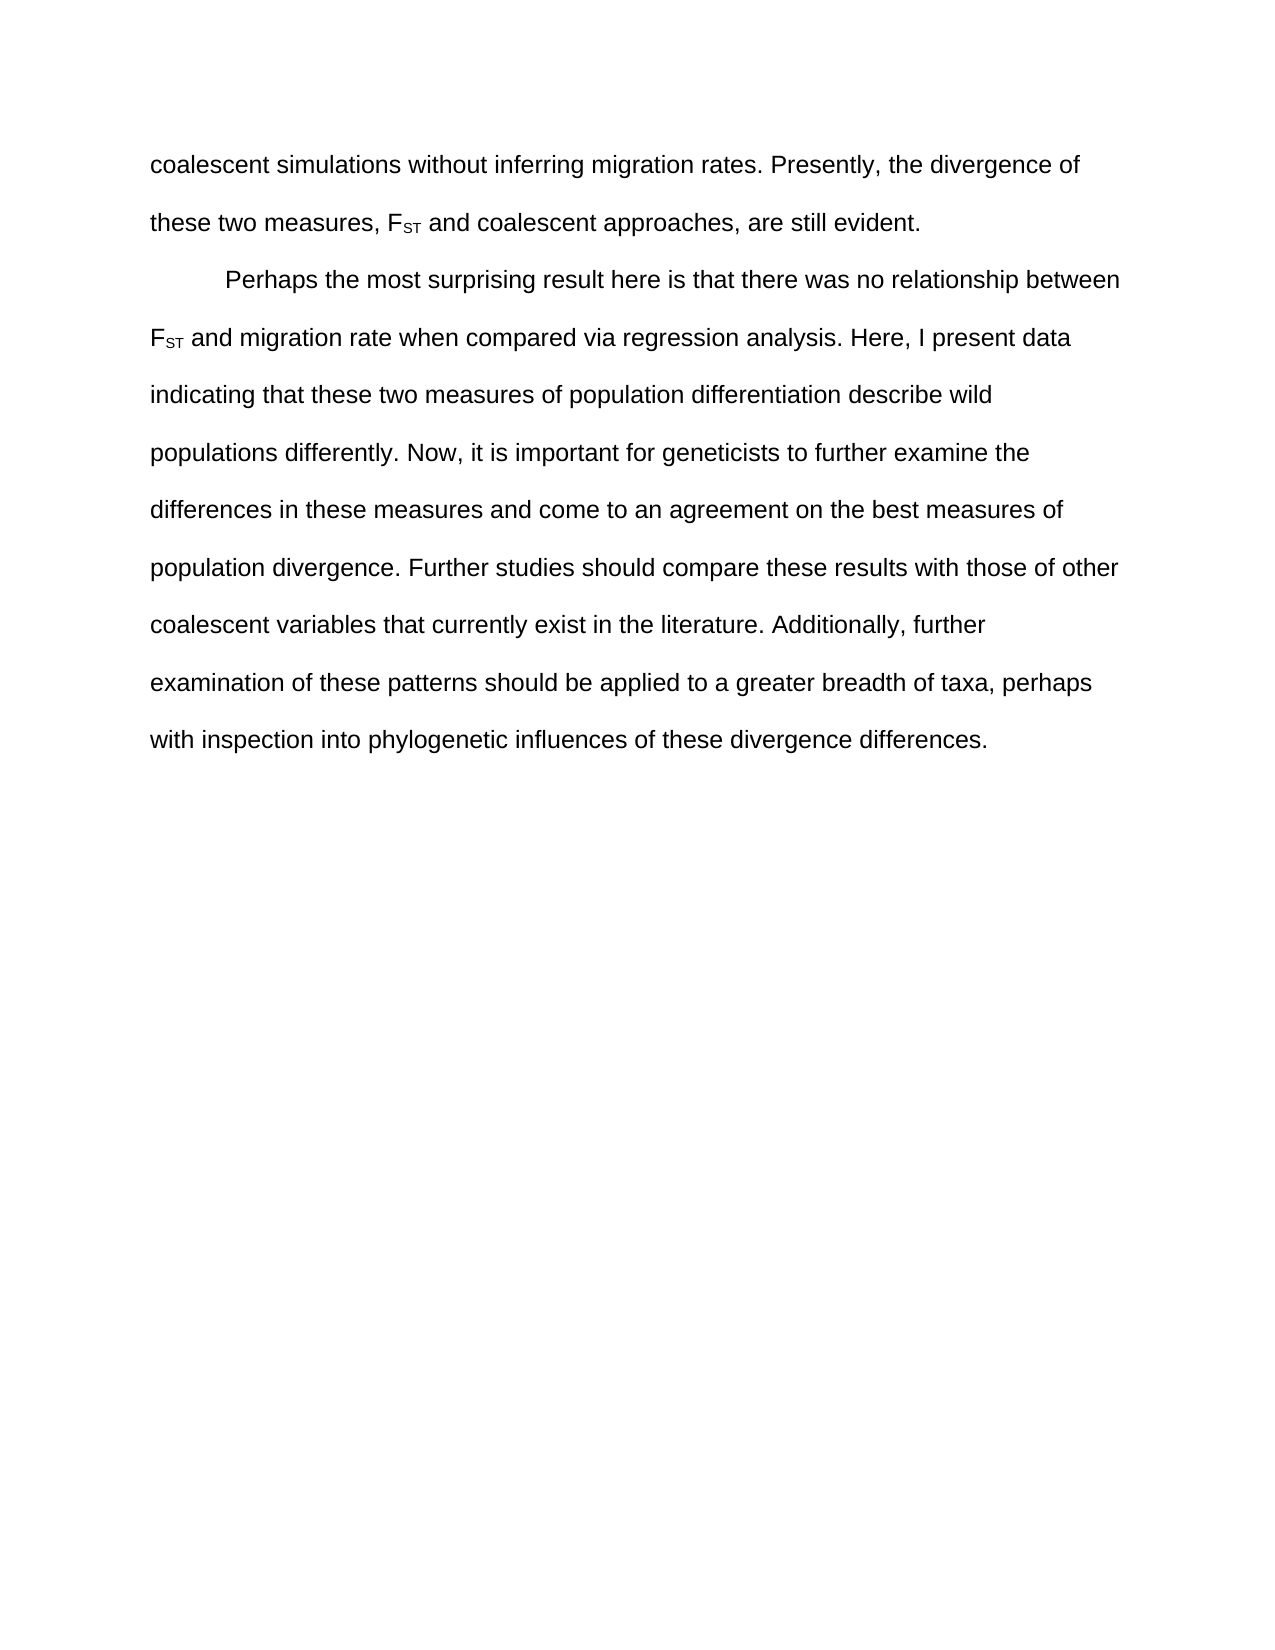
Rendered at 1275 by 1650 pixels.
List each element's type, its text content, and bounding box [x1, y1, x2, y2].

text Perhaps the most surprising result here is that there was no relationship between FST and migration rate when compared via regression analysis. Here, I present data indicating that these two measures of population differentiation describe wild populations differently. Now, it is important for geneticists to further examine the differences in these measures and come to an agreement on the best measures of population divergence. Further studies should compare these results with those of other coalescent variables that currently exist in the literature. Additionally, further examination of these patterns should be applied to a greater breadth of taxa, perhaps with inspection into phylogenetic influences of these divergence differences. [150, 265, 1125, 754]
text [150, 150, 1125, 236]
